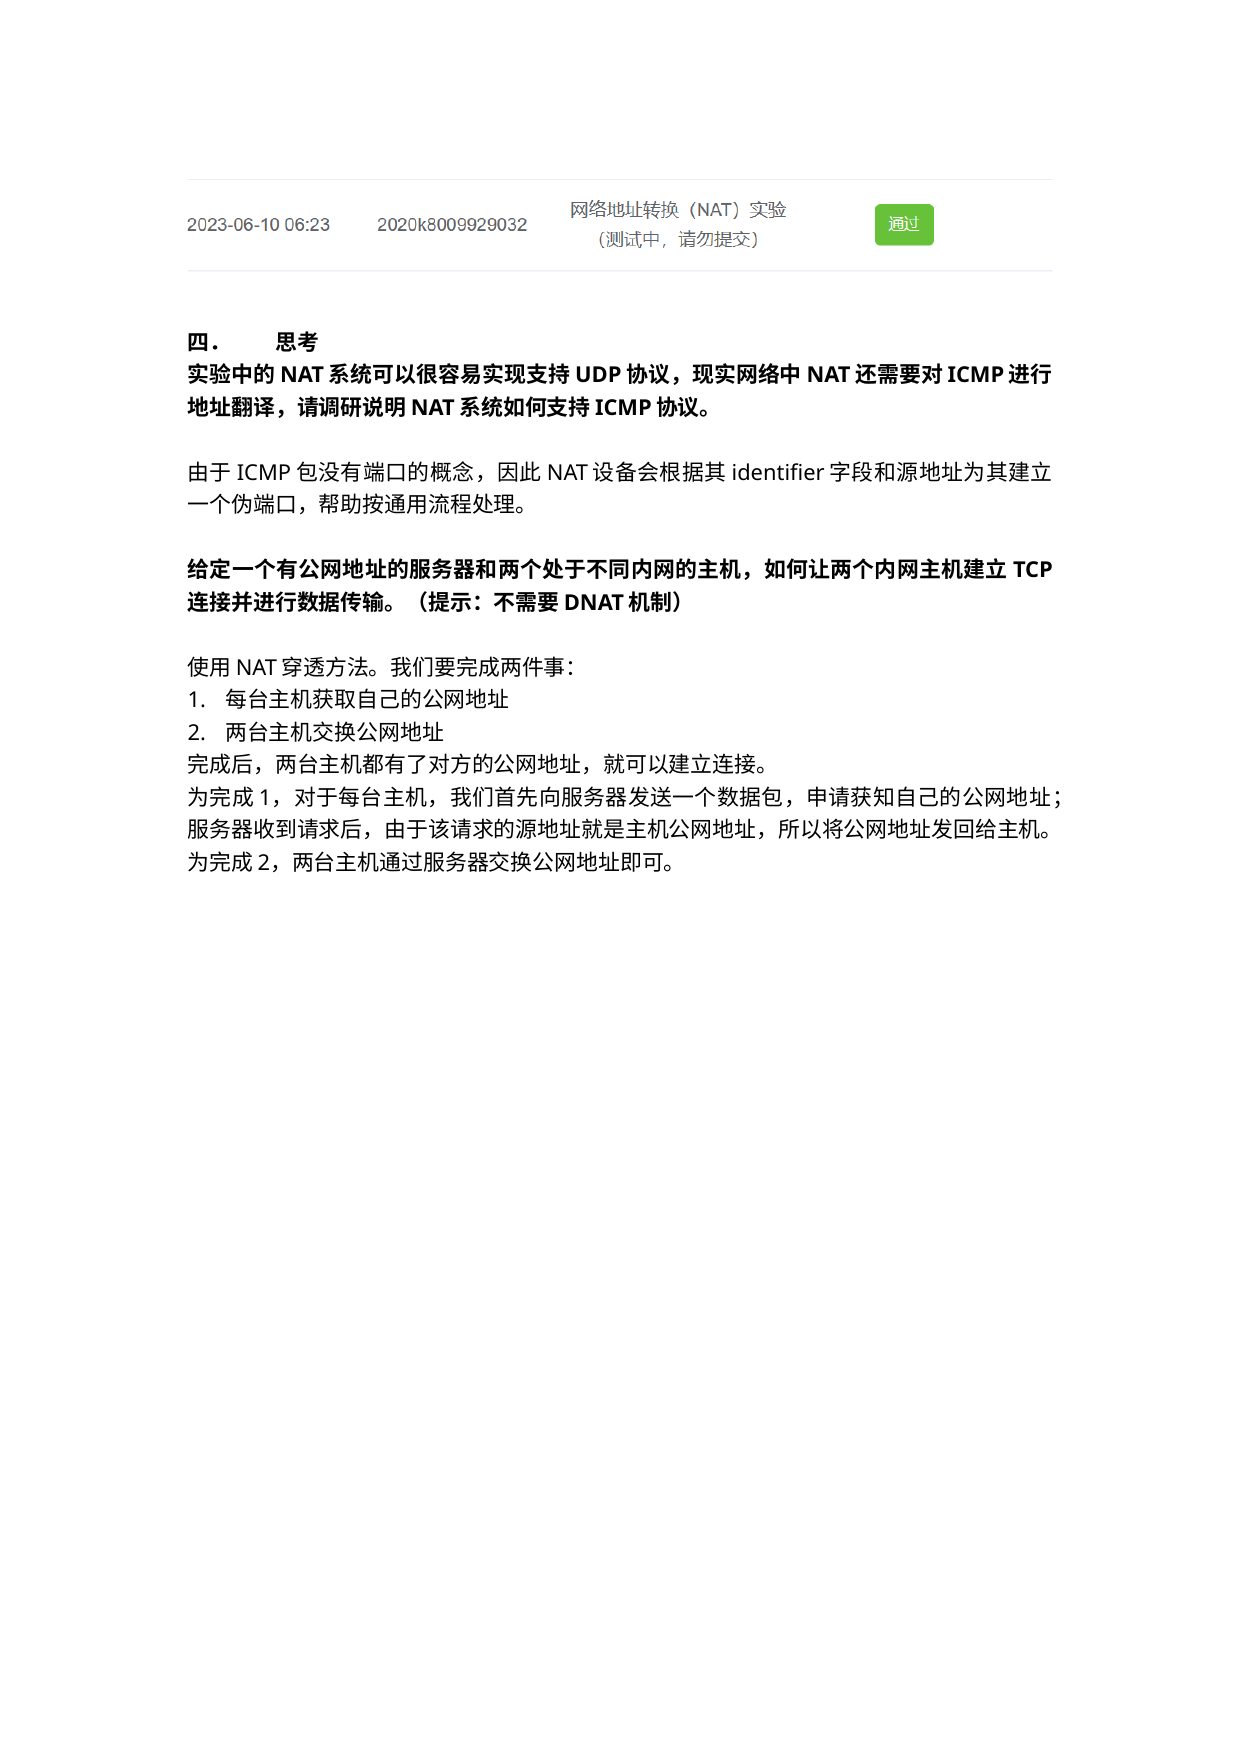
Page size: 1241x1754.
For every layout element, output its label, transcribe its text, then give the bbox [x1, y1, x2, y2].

list 思考 [187, 324, 1053, 357]
text 为完成2，两台主机通过服务器交换公网地址即可。 [187, 844, 1053, 877]
picture [187, 162, 1053, 284]
text 实验中的NAT系统可以很容易实现支持UDP协议，现实网络中NAT还需要对ICMP进行地址翻译，请调研说明NAT系统如何支持ICMP协议。 [187, 357, 1053, 422]
text 由于ICMP包没有端口的概念，因此NAT设备会根据其identifier字段和源地址为其建立一个伪端口，帮助按通用流程处理。 [187, 454, 1053, 519]
text 完成后，两台主机都有了对方的公网地址，就可以建立连接。 [187, 747, 1053, 779]
text 使用NAT穿透方法。我们要完成两件事： [187, 649, 1053, 682]
text 给定一个有公网地址的服务器和两个处于不同内网的主机，如何让两个内网主机建立TCP连接并进行数据传输。（提示：不需要DNAT机制） [187, 552, 1053, 617]
list 每台主机获取自己的公网地址 [187, 682, 1053, 714]
list 两台主机交换公网地址 [187, 714, 1053, 747]
text 为完成1，对于每台主机，我们首先向服务器发送一个数据包，申请获知自己的公网地址；服务器收到请求后，由于该请求的源地址就是主机公网地址，所以将公网地址发回给主机。 [187, 779, 1053, 844]
